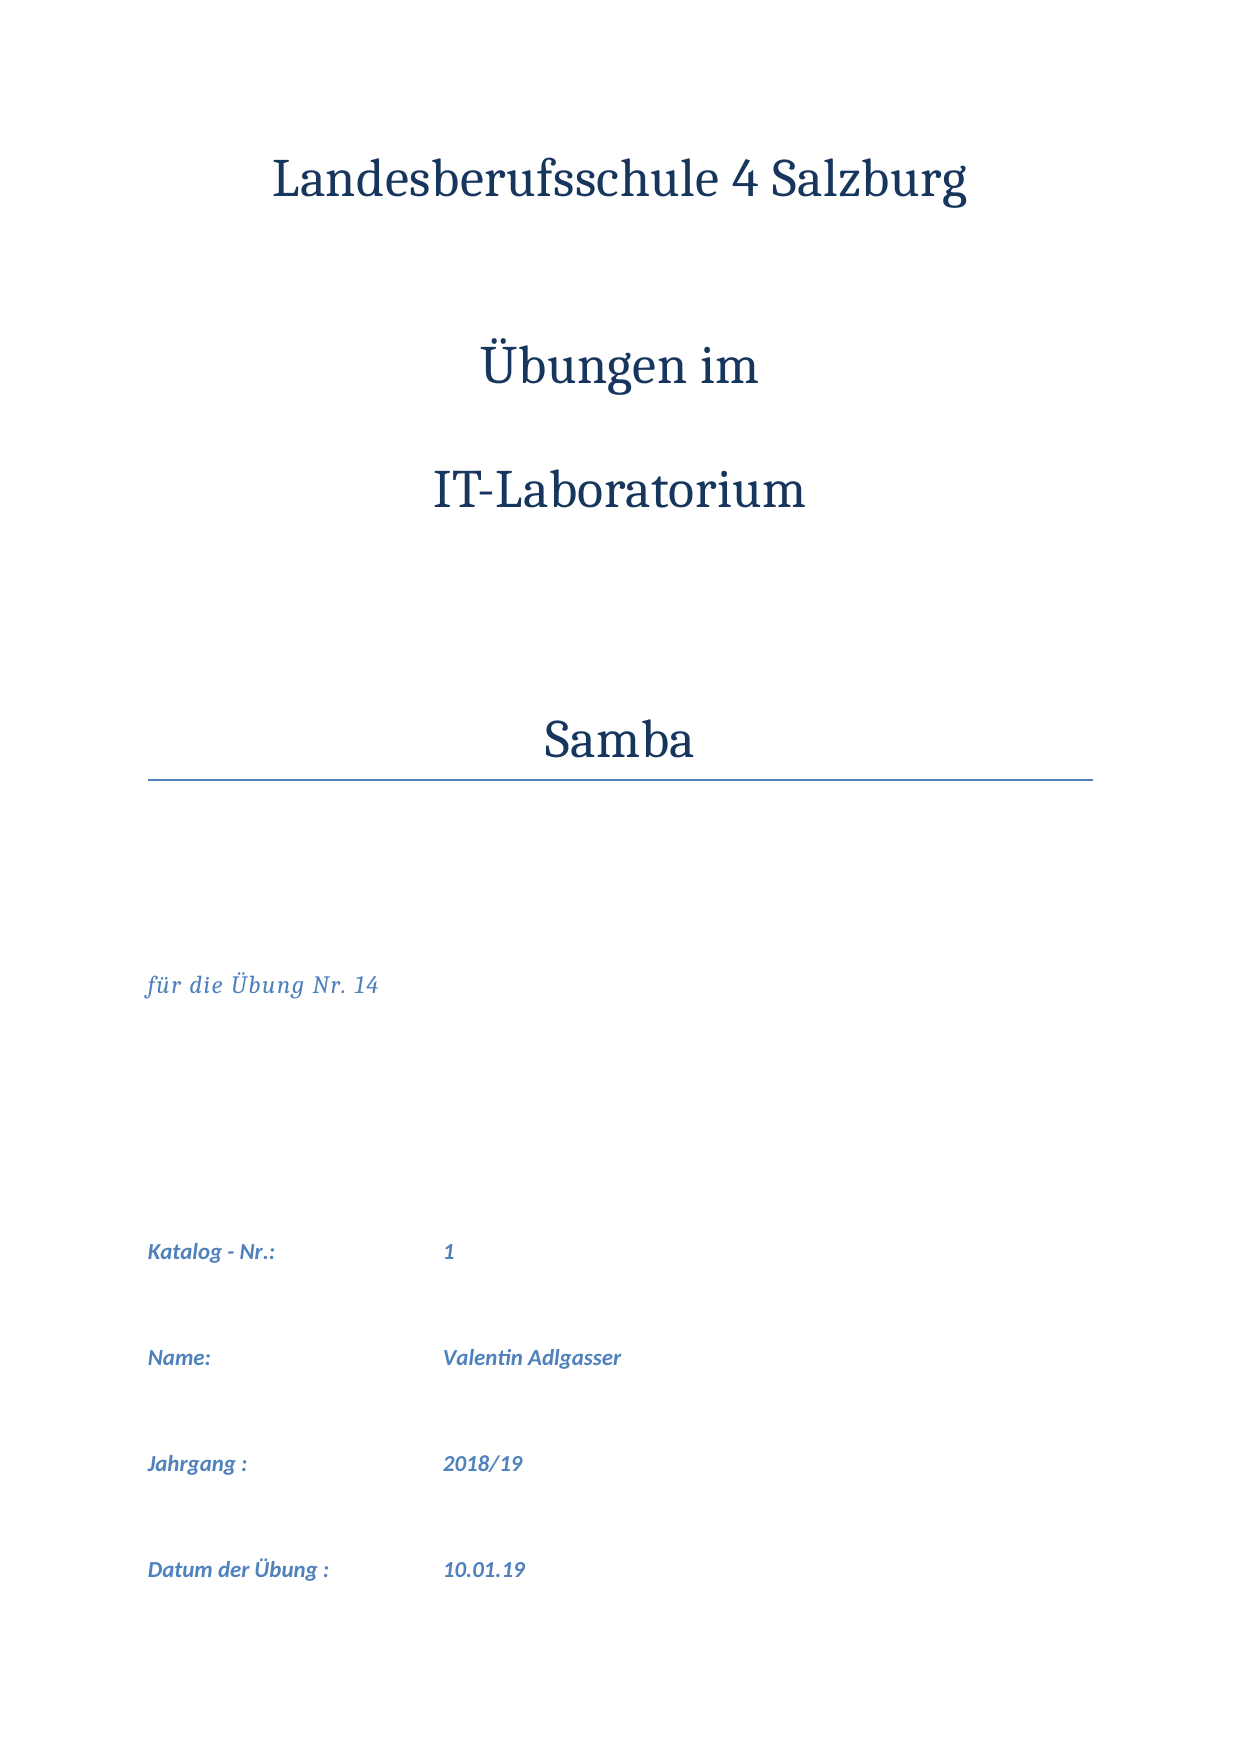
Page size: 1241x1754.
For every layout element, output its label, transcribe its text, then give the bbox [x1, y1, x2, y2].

subtitle für die Übung Nr. 14 [148, 971, 1093, 1000]
text Datum der Übung : 10.01.19 [148, 1555, 1093, 1583]
text Katalog - Nr.: 1 [148, 1237, 1093, 1265]
title IT-Laboratorium [148, 459, 1093, 521]
text Jahrgang : 2018/19 [148, 1449, 1093, 1477]
title Landesberufsschule 4 Salzburg [148, 148, 1093, 210]
title Übungen im [148, 334, 1093, 397]
title Samba [148, 708, 1093, 779]
text Name: Valentin Adlgasser [148, 1343, 1093, 1371]
